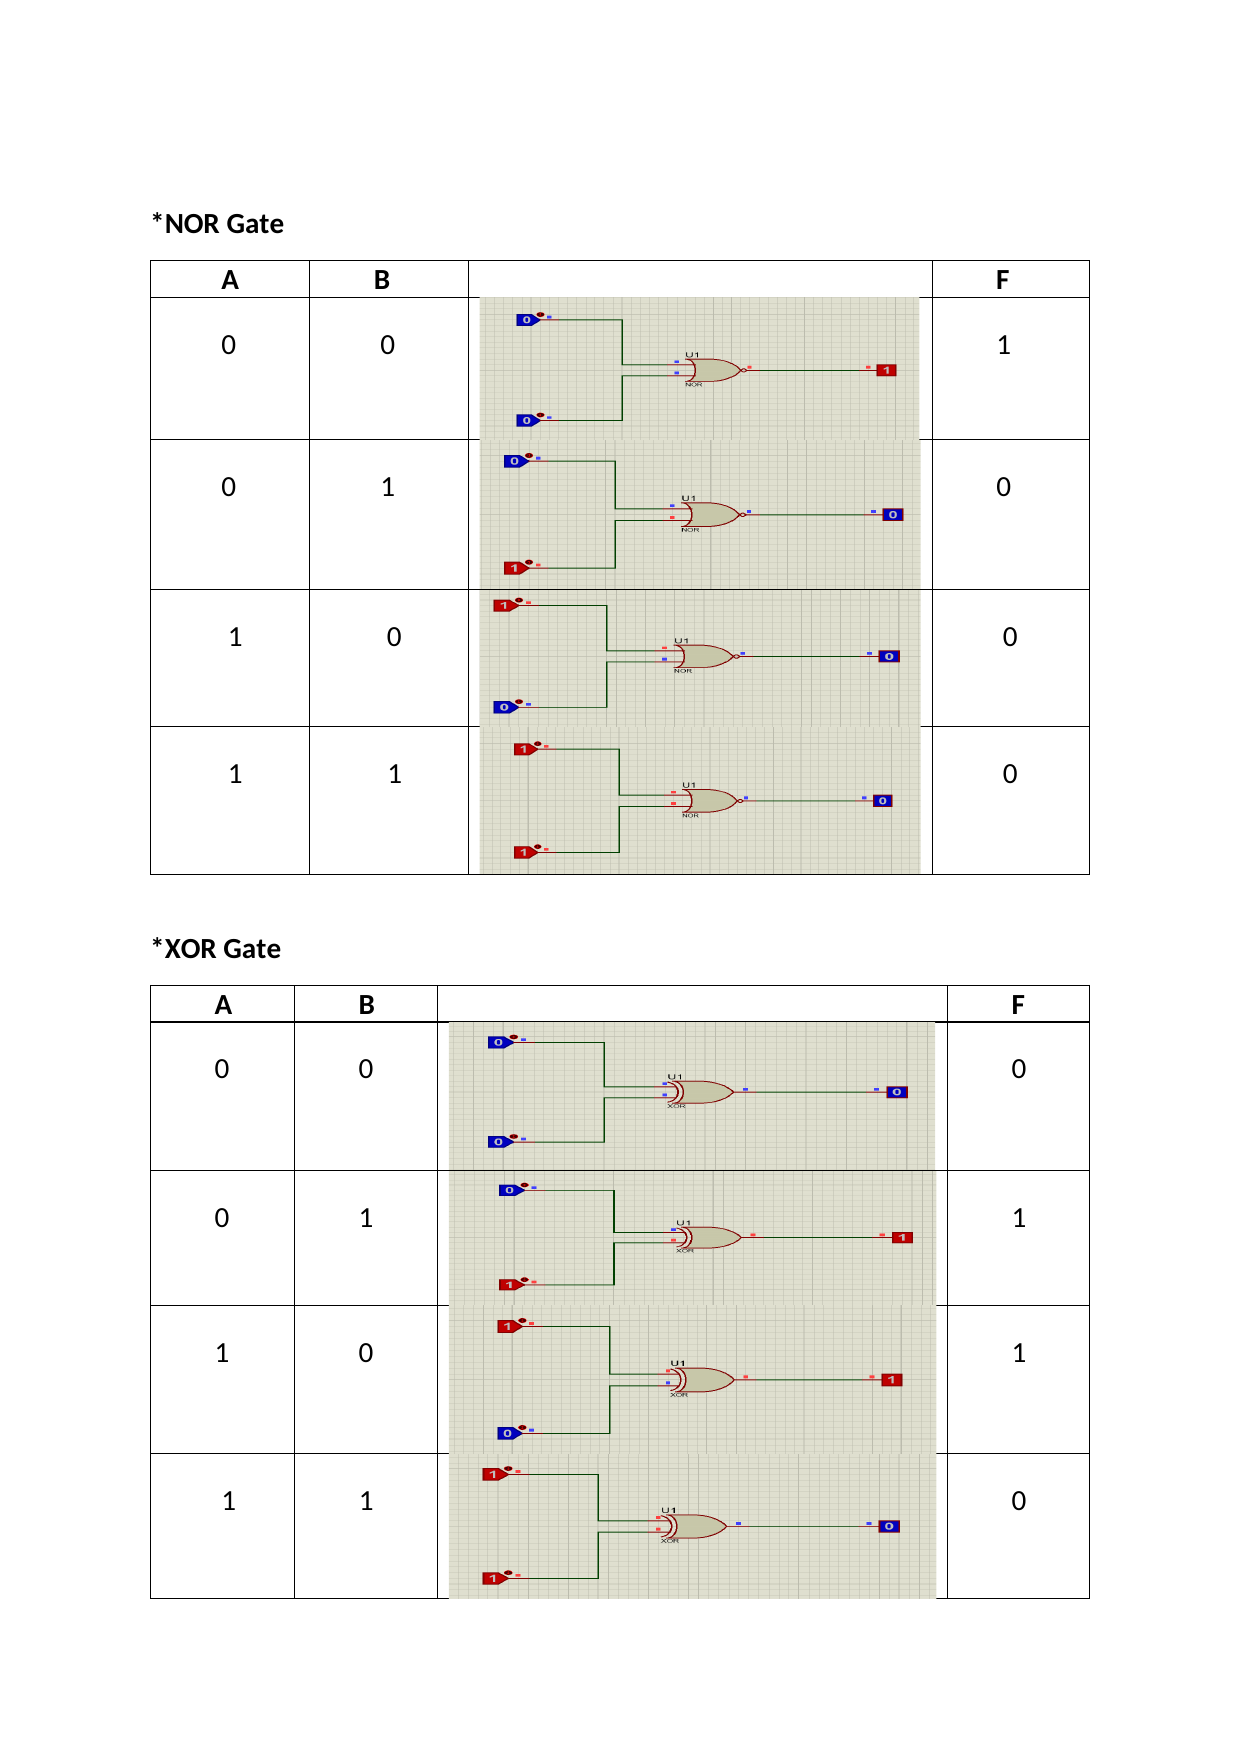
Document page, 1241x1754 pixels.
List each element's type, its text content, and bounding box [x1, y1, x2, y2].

table_cell 0 [948, 1454, 1089, 1598]
picture [479, 297, 921, 589]
table_cell [469, 440, 479, 589]
table_header A [151, 986, 294, 1021]
table_cell [469, 727, 479, 873]
table_cell 0 [310, 298, 468, 439]
table_cell 1 [948, 1171, 1089, 1305]
table_header [469, 261, 932, 297]
table_cell 0 [295, 1306, 437, 1453]
picture [479, 590, 921, 874]
table_cell [469, 298, 479, 439]
table_cell [937, 1454, 947, 1598]
table_cell 1 [151, 590, 309, 726]
table_cell 0 [310, 590, 468, 726]
table_header A [151, 261, 309, 297]
table_cell 1 [948, 1306, 1089, 1453]
table_cell 0 [948, 1023, 1089, 1170]
table_cell 0 [933, 590, 1089, 726]
table_cell [438, 1454, 448, 1598]
table_header F [948, 986, 1089, 1021]
table_cell [921, 440, 932, 589]
table_cell 1 [310, 727, 468, 873]
table_cell 0 [151, 440, 309, 589]
table_cell [469, 590, 479, 726]
table_cell [921, 590, 932, 726]
table_cell 0 [295, 1023, 437, 1170]
table_header F [933, 261, 1089, 297]
table_cell [438, 1171, 448, 1305]
table_cell [937, 1171, 947, 1305]
table_cell 0 [933, 727, 1089, 873]
text *NOR Gate [150, 205, 1090, 241]
table_cell 0 [151, 1171, 294, 1305]
picture [448, 1171, 937, 1599]
table_cell [921, 727, 932, 873]
table_cell 1 [310, 440, 468, 589]
table_cell 1 [295, 1171, 437, 1305]
picture [448, 1022, 936, 1170]
table_header [438, 986, 947, 1021]
table_cell 1 [151, 1306, 294, 1453]
table_header B [310, 261, 468, 297]
table_cell [936, 1023, 947, 1170]
table_cell [438, 1306, 448, 1453]
table_cell 1 [151, 727, 309, 873]
table_cell 1 [151, 1454, 294, 1598]
table_cell 0 [933, 440, 1089, 589]
table_header B [295, 986, 437, 1021]
table_cell [937, 1306, 947, 1453]
table_cell 0 [151, 1023, 294, 1170]
text *XOR Gate [150, 930, 1090, 965]
table_cell 1 [933, 298, 1089, 439]
table_cell [920, 298, 932, 439]
table_cell [438, 1023, 448, 1170]
table_cell 1 [295, 1454, 437, 1598]
table_cell 0 [151, 298, 309, 439]
